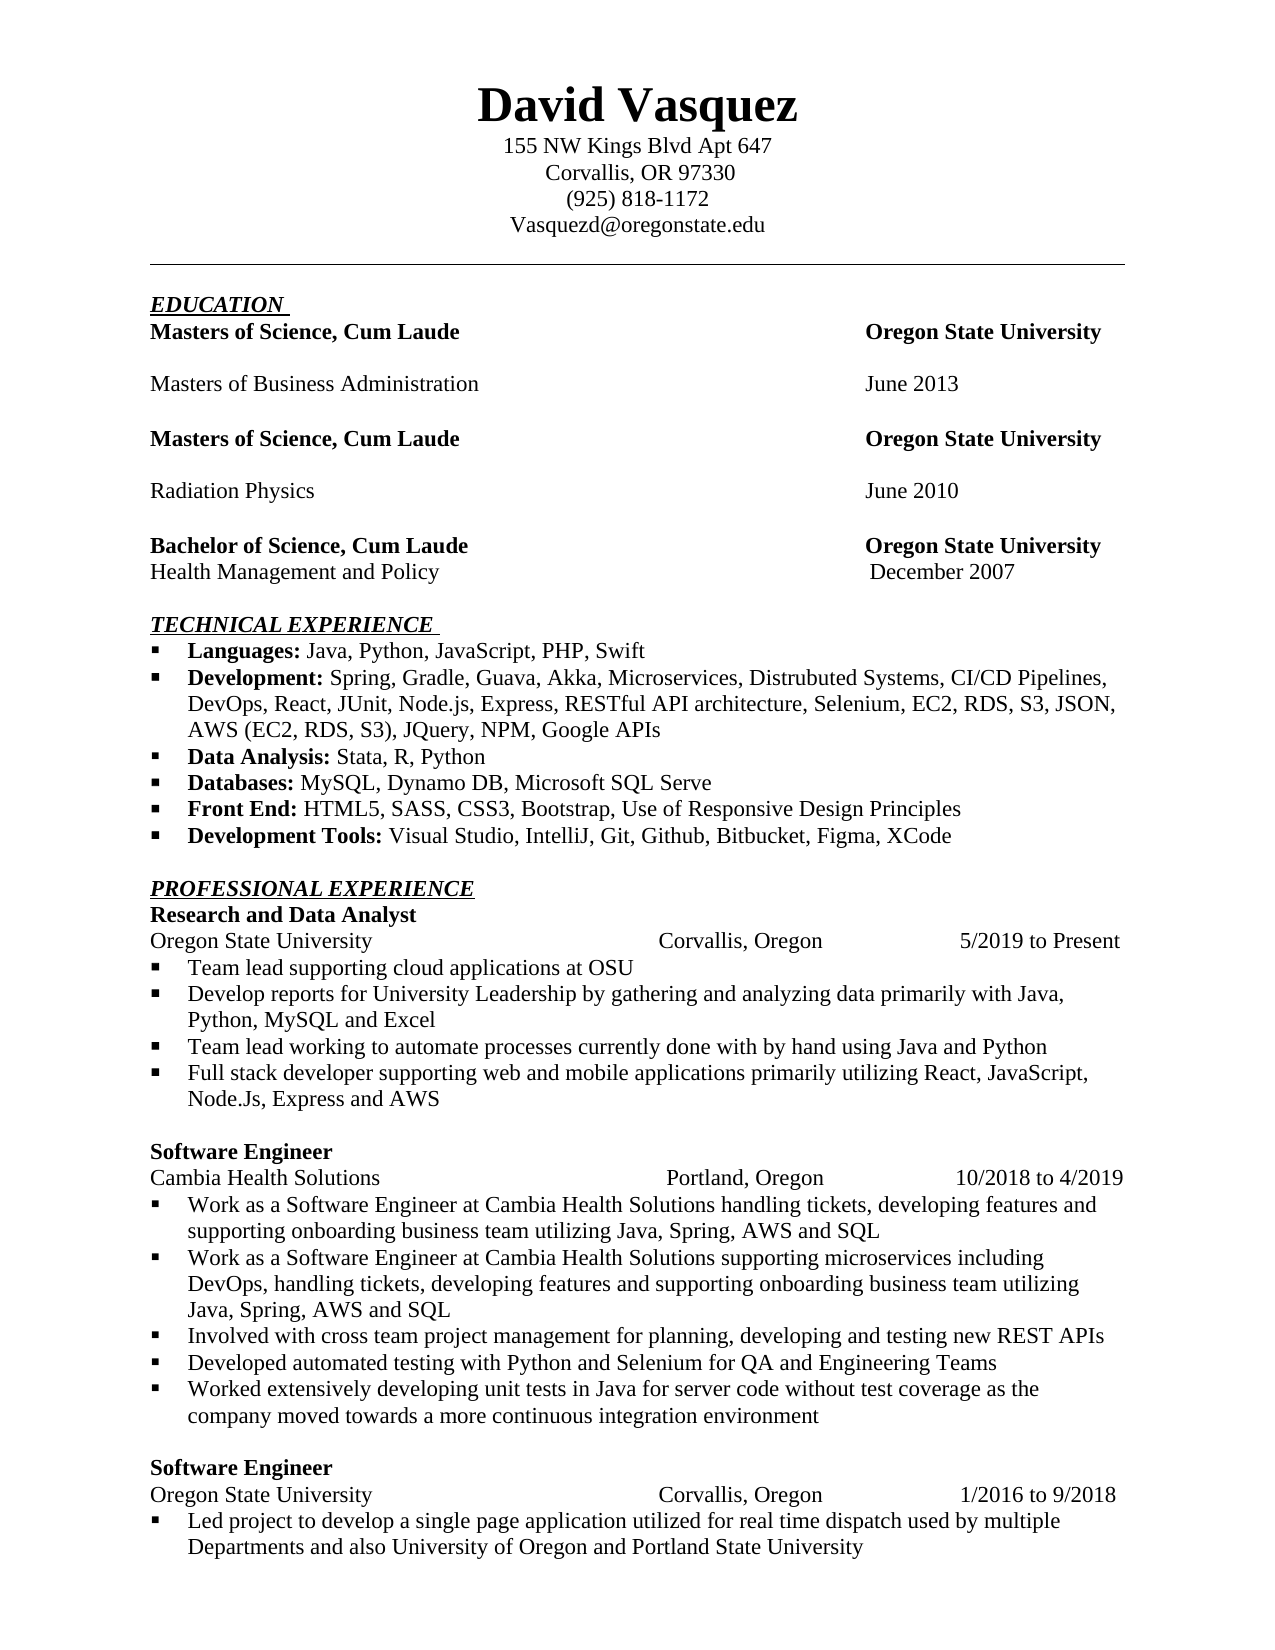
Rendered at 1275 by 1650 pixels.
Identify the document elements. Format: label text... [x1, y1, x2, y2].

text Masters of Science, Cum Laude Oregon State University [150, 318, 1125, 371]
text Cambia Health Solutions Portland, Oregon 10/2018 to 4/2019 [150, 1164, 1125, 1191]
text TECHNICAL EXPERIENCE [150, 611, 1125, 637]
list Databases: MySQL, Dynamo DB, Microsoft SQL Serve [150, 769, 1125, 796]
text Radiation Physics June 2010 [150, 478, 1125, 504]
list Led project to develop a single page application utilized for real time dispatch used by multiple Departments and also University of Oregon and Portland State University [150, 1507, 1125, 1560]
text Masters of Science, Cum Laude Oregon State University [150, 425, 1125, 478]
list Work as a Software Engineer at Cambia Health Solutions handling tickets, developing features and supporting onboarding business team utilizing Java, Spring, AWS and SQL [150, 1191, 1125, 1243]
list Work as a Software Engineer at Cambia Health Solutions supporting microservices including DevOps, handling tickets, developing features and supporting onboarding business team utilizing Java, Spring, AWS and SQL [150, 1243, 1125, 1323]
text Software Engineer [150, 1454, 1125, 1481]
text Software Engineer [150, 1138, 1125, 1164]
list Development Tools: Visual Studio, IntelliJ, Git, Github, Bitbucket, Figma, XCode [150, 822, 1125, 848]
text David Vasquez [150, 75, 1125, 132]
list Data Analysis: Stata, R, Python [150, 743, 1125, 769]
text Masters of Business Administration June 2013 [150, 371, 1125, 397]
list Full stack developer supporting web and mobile applications primarily utilizing React, JavaScript, Node.Js, Express and AWS [150, 1059, 1125, 1112]
text Oregon State University Corvallis, Oregon 5/2019 to Present [150, 927, 1125, 954]
list Developed automated testing with Python and Selenium for QA and Engineering Teams [150, 1349, 1125, 1375]
text (925) 818-1172 [150, 185, 1125, 212]
list Front End: HTML5, SASS, CSS3, Bootstrap, Use of Responsive Design Principles [150, 796, 1125, 822]
text Corvallis, OR 97330 [150, 159, 1125, 185]
text Bachelor of Science, Cum Laude Oregon State University [150, 532, 1125, 558]
text EDUCATION [150, 291, 1125, 318]
text Research and Data Analyst [150, 901, 1125, 927]
list Develop reports for University Leadership by gathering and analyzing data primarily with Java, Python, MySQL and Excel [150, 980, 1125, 1033]
list Team lead working to automate processes currently done with by hand using Java and Python [150, 1033, 1125, 1059]
text Health Management and Policy December 2007 [150, 558, 1125, 585]
text 155 NW Kings Blvd Apt 647 [150, 132, 1125, 159]
list Worked extensively developing unit tests in Java for server code without test coverage as the company moved towards a more continuous integration environment [150, 1375, 1125, 1428]
text PROFESSIONAL EXPERIENCE [150, 874, 1125, 901]
text Oregon State University Corvallis, Oregon 1/2016 to 9/2018 [150, 1481, 1125, 1507]
list Team lead supporting cloud applications at OSU [150, 954, 1125, 980]
list Development: Spring, Gradle, Guava, Akka, Microservices, Distrubuted Systems, CI/CD Pipelines, DevOps, React, JUnit, Node.js, Express, RESTful API architecture, Selenium, EC2, RDS, S3, JSON, AWS (EC2, RDS, S3), JQuery, NPM, Google APIs [150, 664, 1125, 743]
list Involved with cross team project management for planning, developing and testing new REST APIs [150, 1323, 1125, 1349]
text Vasquezd@oregonstate.edu [150, 212, 1125, 238]
list Languages: Java, Python, JavaScript, PHP, Swift [150, 637, 1125, 664]
